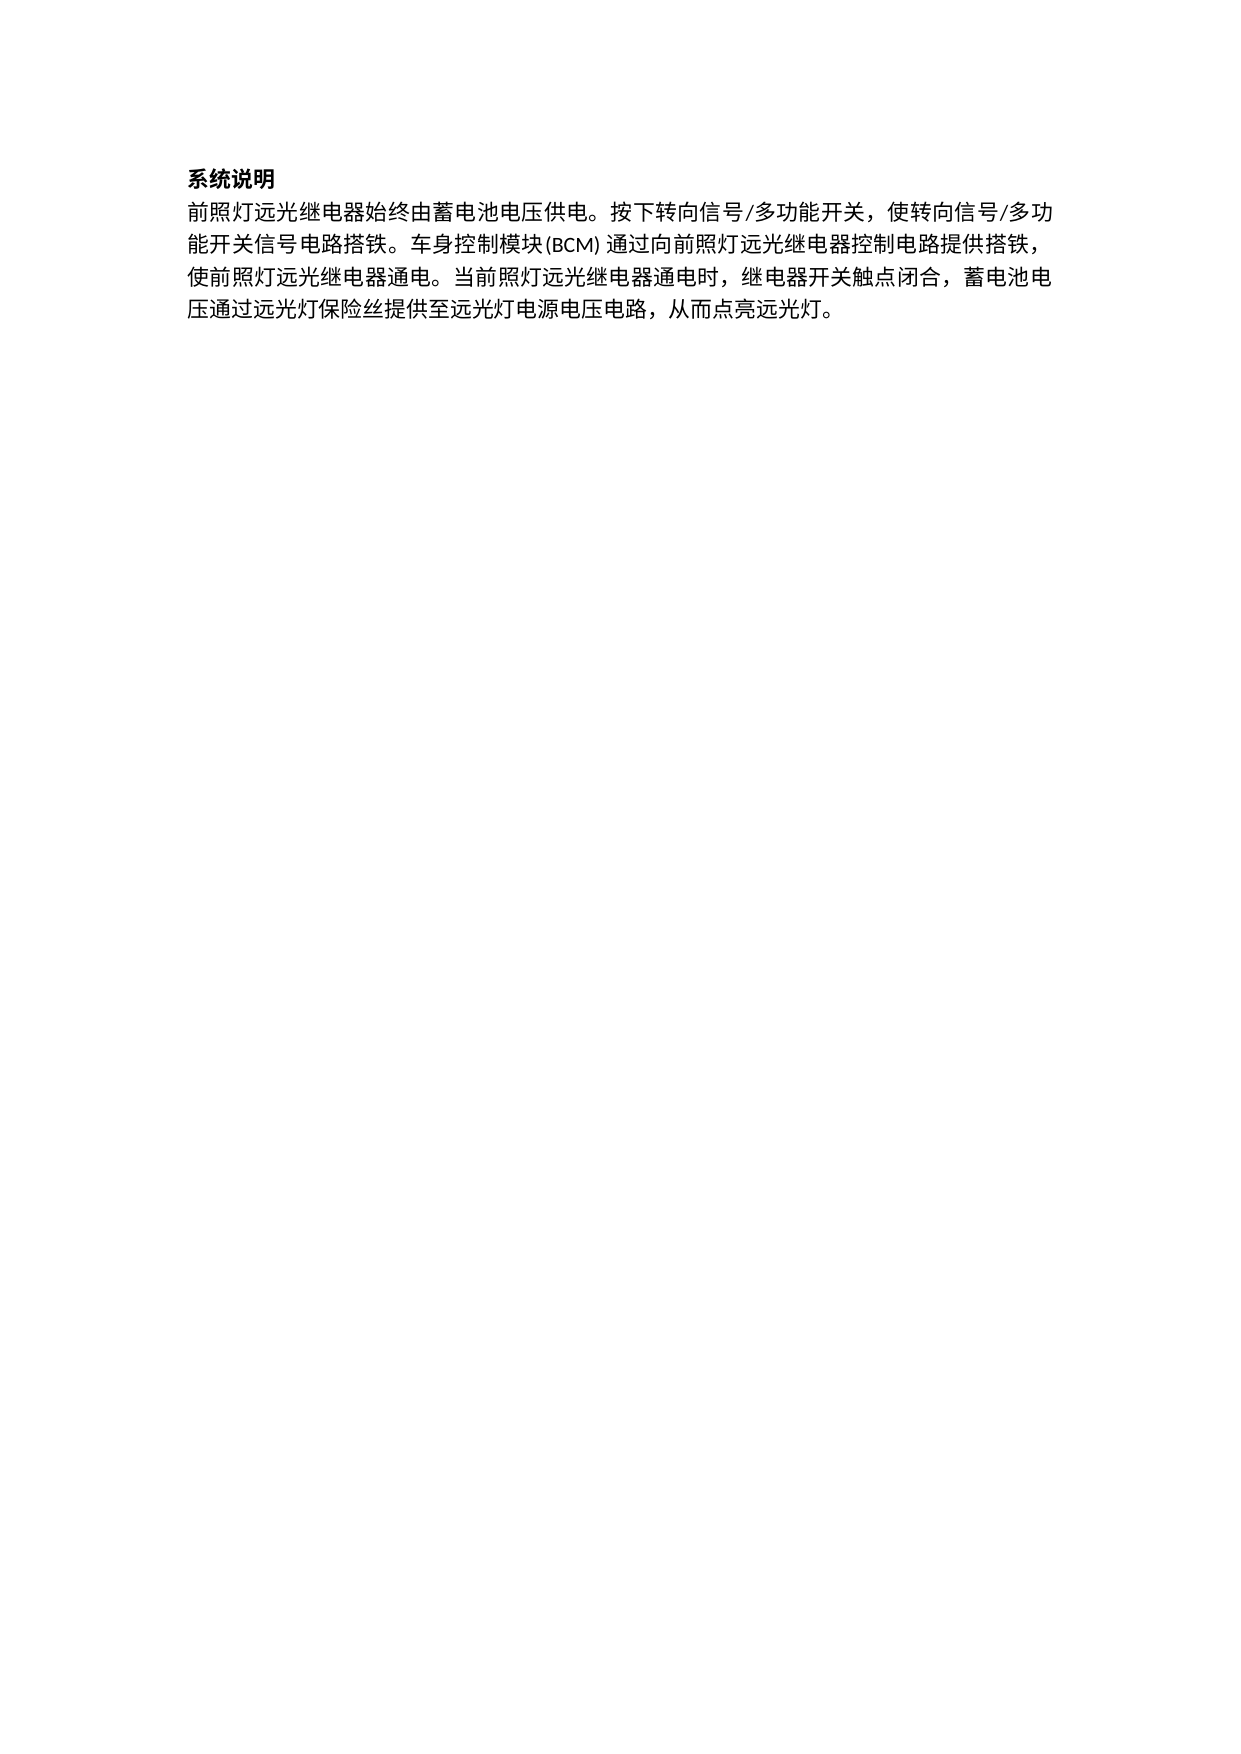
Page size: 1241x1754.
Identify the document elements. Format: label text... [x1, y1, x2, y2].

text 前照灯远光继电器始终由蓄电池电压供电。按下转向信号/多功能开关，使转向信号/多功能开关信号电路搭铁。车身控制模块(BCM) 通过向前照灯远光继电器控制电路提供搭铁，使前照灯远光继电器通电。当前照灯远光继电器通电时，继电器开关触点闭合，蓄电池电压通过远光灯保险丝提供至远光灯电源电压电路，从而点亮远光灯。 [187, 194, 1053, 324]
text 系统说明 [187, 162, 1053, 194]
